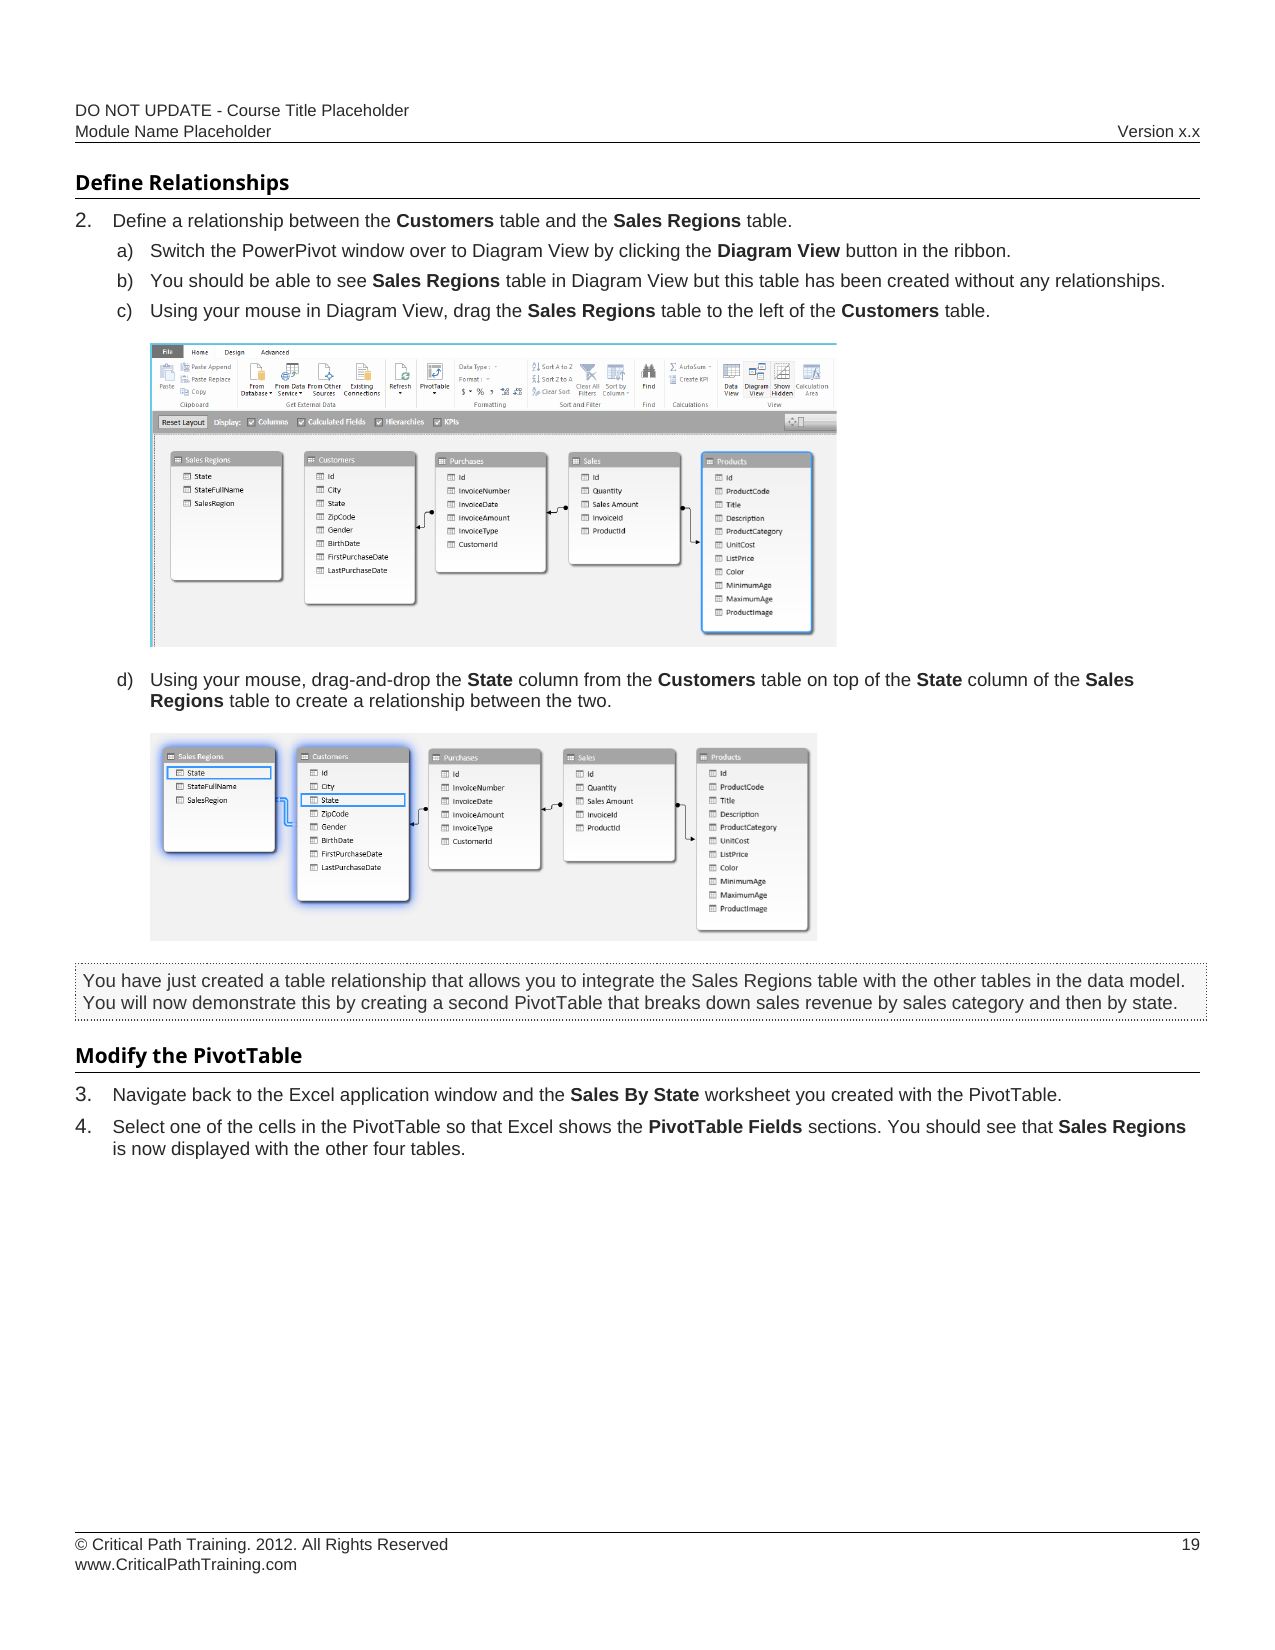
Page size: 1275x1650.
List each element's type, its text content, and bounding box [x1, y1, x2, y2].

text Using your mouse, drag-and-drop the State column from the Customers table on top of the State column of the Sales Regions table to create a relationship between the two. [117, 668, 1200, 712]
subtitle Modify the PivotTable [75, 1041, 1200, 1072]
text You have just created a table relationship that allows you to integrate the Sales Regions table with the other tables in the data model. You will now demonstrate this by creating a second PivotTable that breaks down sales revenue by sales category and then by state. [75, 963, 1207, 1021]
text You should be able to see Sales Regions table in Diagram View but this table has been created without any relationships. [117, 270, 1200, 291]
text Using your mouse in Diagram View, drag the Sales Regions table to the left of the Customers table. [117, 300, 1200, 321]
picture [150, 733, 818, 941]
text Switch the PowerPivot window over to Diagram View by clicking the Diagram View button in the ribbon. [117, 240, 1200, 261]
subtitle Define Relationships [75, 168, 1200, 198]
text Define a relationship between the Customers table and the Sales Regions table. [75, 208, 1200, 232]
picture [150, 343, 837, 647]
text Select one of the cells in the PivotTable so that Excel shows the PivotTable Fields sections. You should see that Sales Regions is now displayed with the other four tables. [75, 1114, 1200, 1159]
text Navigate back to the Excel application window and the Sales By State worksheet you created with the PivotTable. [75, 1081, 1200, 1105]
